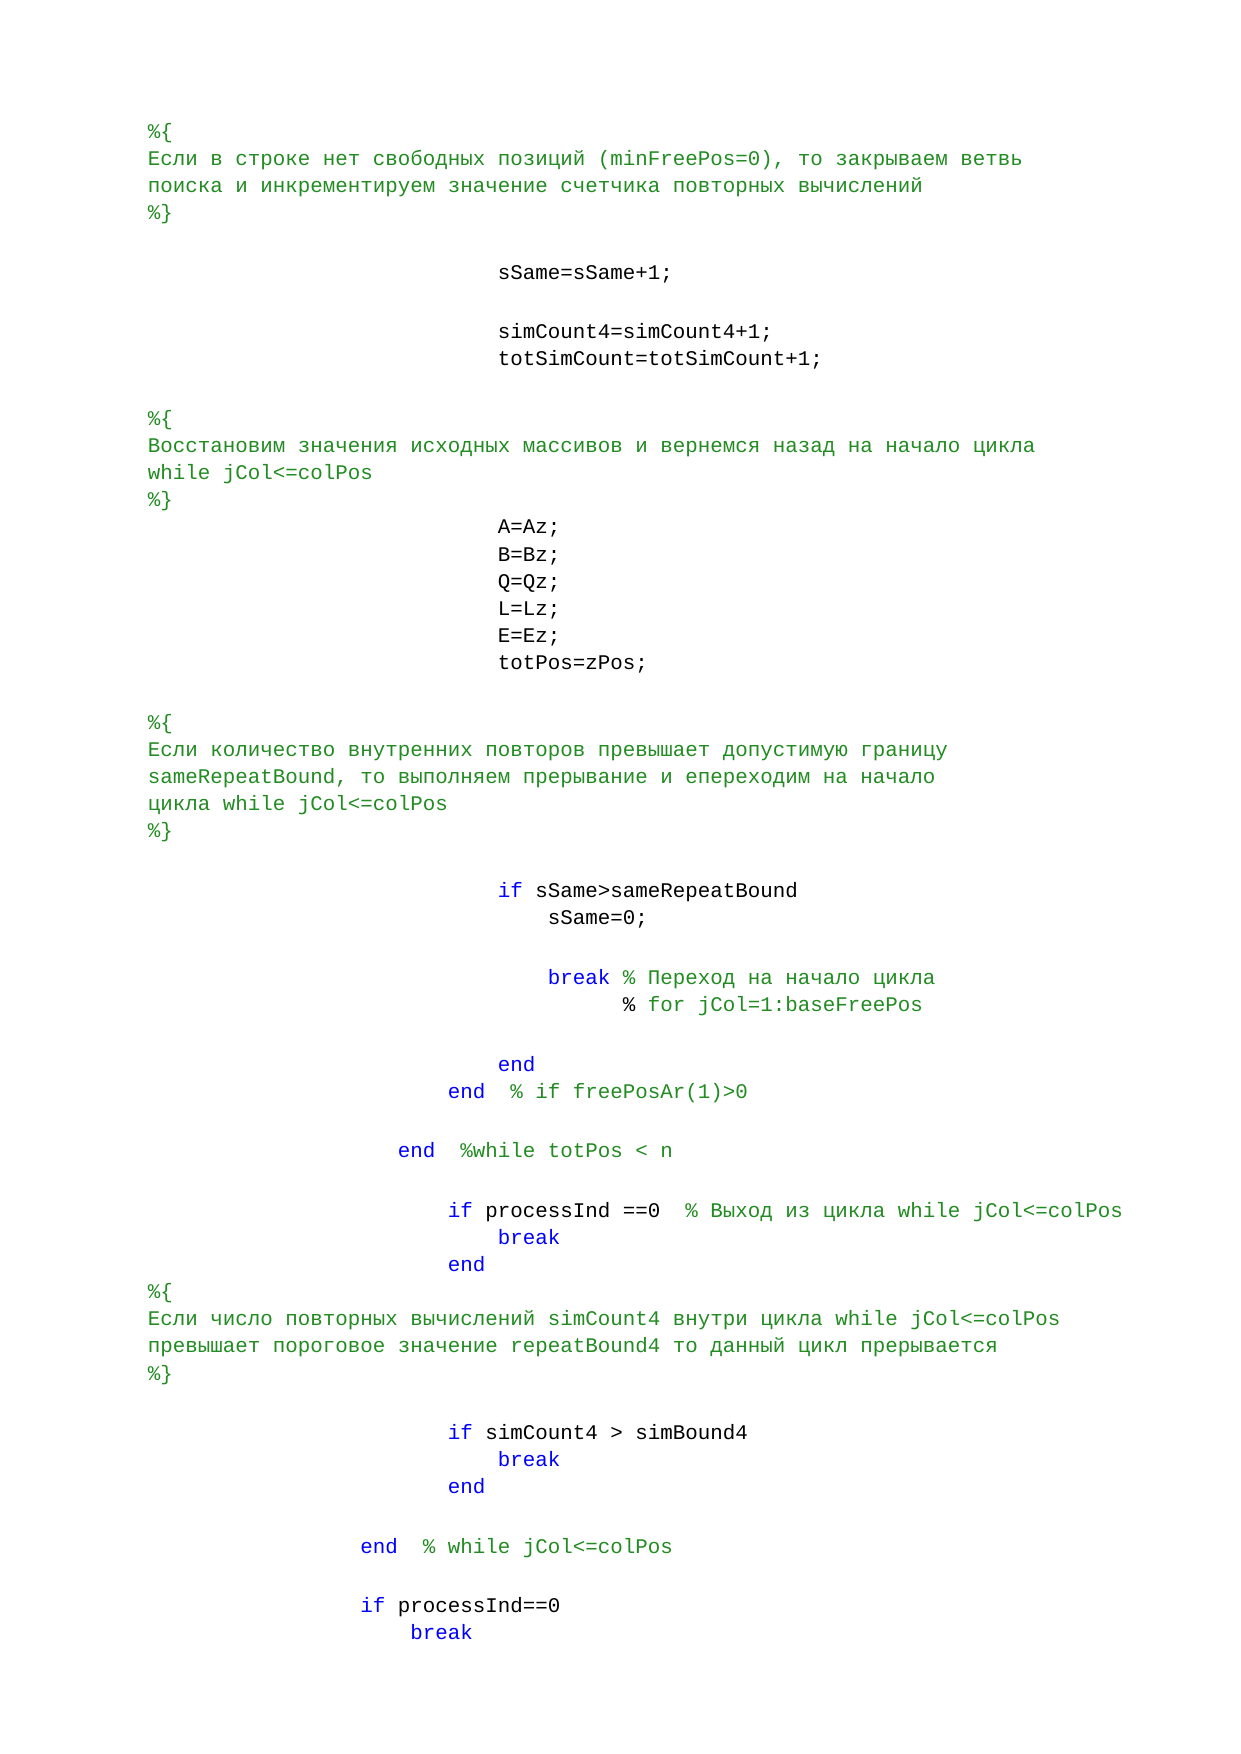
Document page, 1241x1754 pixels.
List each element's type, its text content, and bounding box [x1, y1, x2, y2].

text sSame=sSame+1; [148, 262, 1152, 285]
text %} [148, 202, 1152, 226]
text end % while jCol<=colPos [148, 1536, 1152, 1559]
text B=Bz; [148, 544, 1152, 567]
text E=Ez; [148, 625, 1152, 649]
text totPos=zPos; [148, 652, 1152, 676]
text Q=Qz; [148, 571, 1152, 594]
text %{ [148, 121, 1152, 144]
text %{ [148, 1281, 1152, 1305]
text Если количество внутренних повторов превышает допустимую границу [148, 739, 1152, 763]
text totSimCount=totSimCount+1; [148, 348, 1152, 372]
text end [148, 1254, 1152, 1278]
text end % if freePosAr(1)>0 [148, 1081, 1152, 1104]
text if simCount4 > simBound4 [148, 1422, 1152, 1446]
text цикла while jCol<=colPos [148, 793, 1152, 817]
text if processInd==0 [148, 1595, 1152, 1619]
text end [148, 1476, 1152, 1500]
text Восстановим значения исходных массивов и вернемся назад на начало цикла [148, 435, 1152, 458]
text %} [148, 1363, 1152, 1386]
text %} [148, 821, 1152, 844]
text %{ [148, 408, 1152, 431]
text while jCol<=colPos [148, 462, 1152, 486]
text Если в строке нет свободных позиций (minFreePos=0), то закрываем ветвь [148, 148, 1152, 172]
text sameRepeatBound, то выполняем прерывание и епереходим на начало [148, 766, 1152, 790]
text Если число повторных вычислений simCount4 внутри цикла while jCol<=colPos [148, 1308, 1152, 1332]
text simCount4=simCount4+1; [148, 321, 1152, 345]
text if processInd ==0 % Выход из цикла while jCol<=colPos [148, 1199, 1152, 1223]
text A=Az; [148, 516, 1152, 540]
text %{ [148, 712, 1152, 735]
text if sSame>sameRepeatBound [148, 880, 1152, 903]
text break [148, 1227, 1152, 1250]
text break [148, 1622, 1152, 1646]
text break [148, 1449, 1152, 1473]
text end %while totPos < n [148, 1140, 1152, 1164]
text превышает пороговое значение repeatBound4 то данный цикл прерывается [148, 1336, 1152, 1359]
text sSame=0; [148, 907, 1152, 931]
text break % Переход на начало цикла [548, 967, 1152, 990]
text L=Lz; [148, 598, 1152, 622]
text end [148, 1054, 1152, 1077]
text поиска и инкрементируем значение счетчика повторных вычислений [148, 175, 1152, 199]
text % for jCol=1:baseFreePos [548, 994, 1152, 1018]
text %} [148, 489, 1152, 513]
